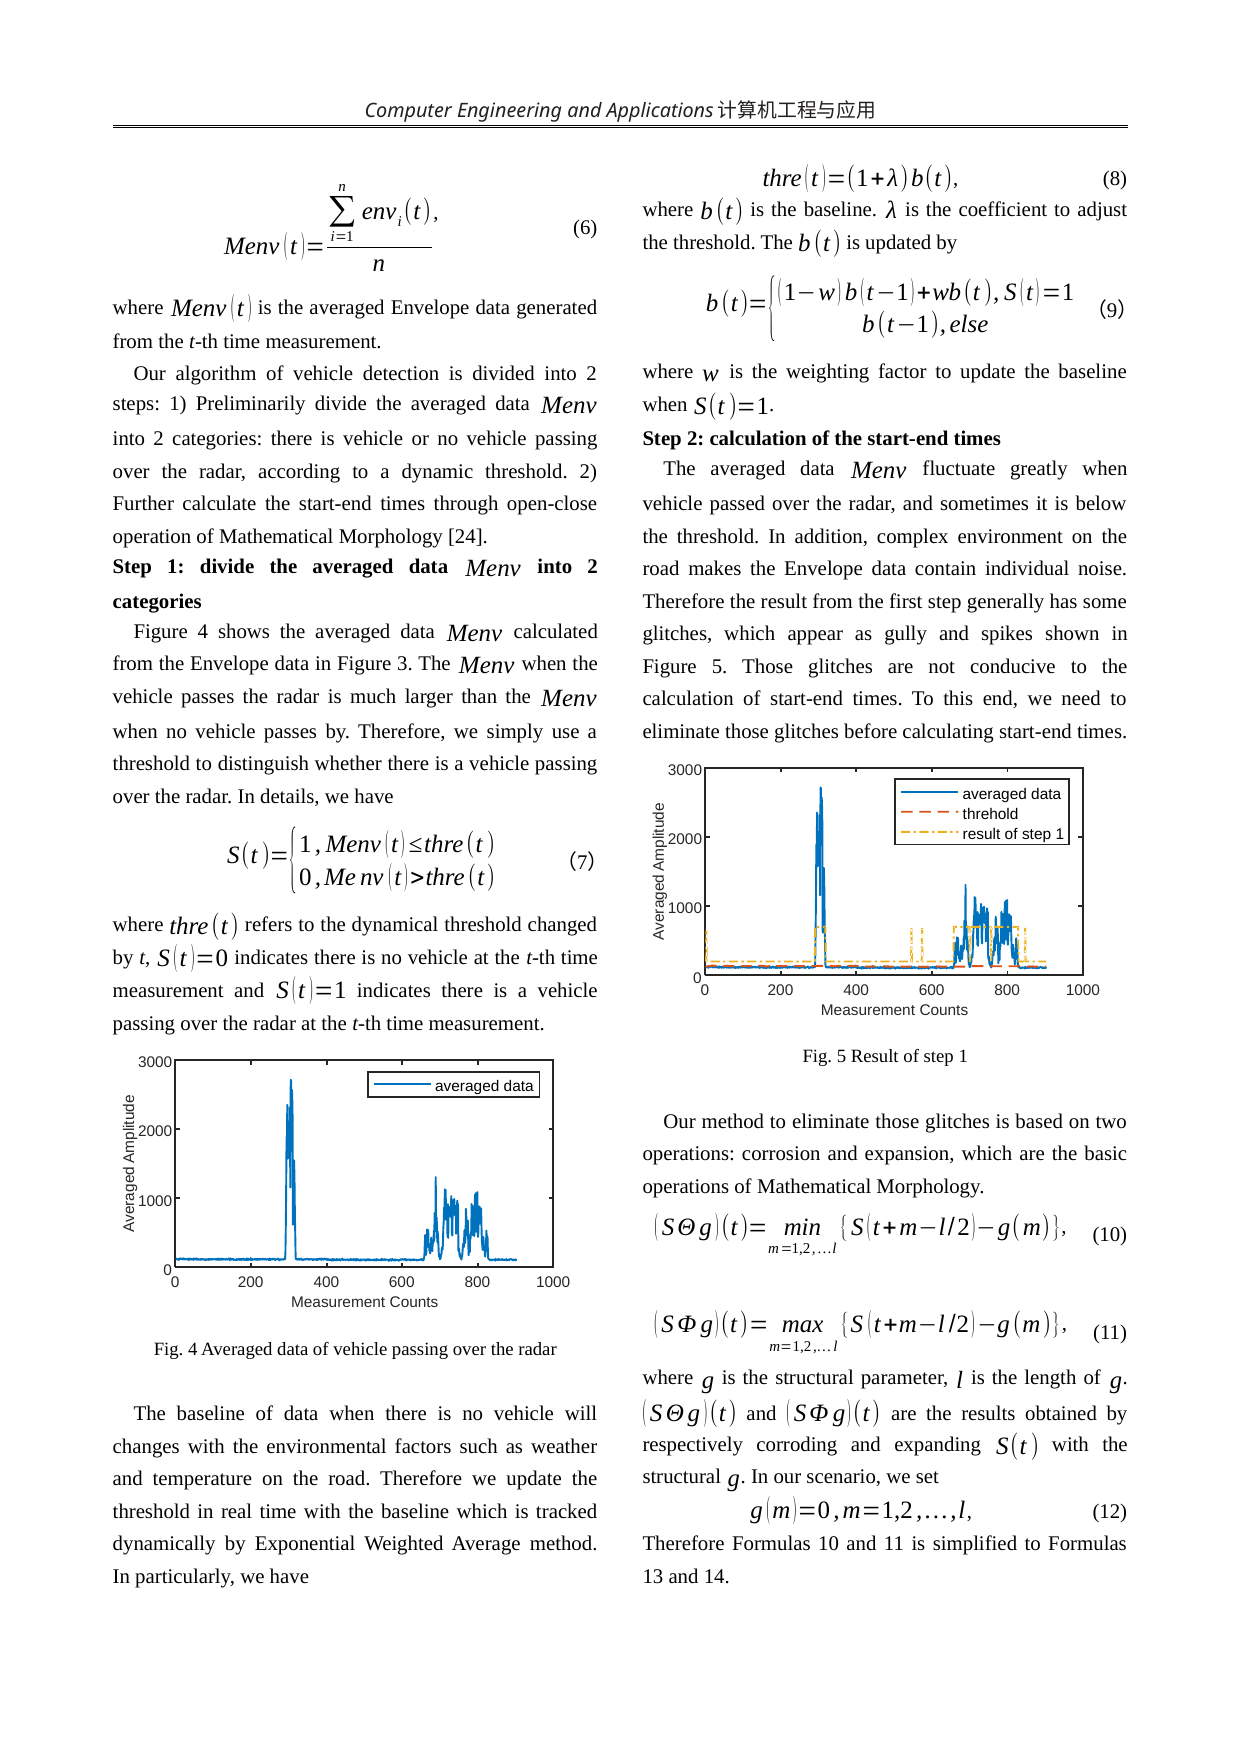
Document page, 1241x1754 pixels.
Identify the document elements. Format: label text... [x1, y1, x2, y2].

text Fig. 5 Result of step 1 [642, 1039, 1128, 1072]
table_header (10) [1078, 1202, 1127, 1267]
text Step 2: calculation of the start-end times [642, 422, 1128, 454]
text where is the baseline. is the coefficient to adjust the threshold. The is updated by [642, 194, 1128, 259]
table_header （7） [556, 812, 610, 909]
table_header , [642, 1300, 1078, 1364]
text Figure 4 shows the averaged data calculated from the Envelope data in Figure 3. The when the vehicle passes the radar is much larger than the when no vehicle passes by. Therefore, we simply use a threshold to distinguish whether there is a vehicle passing over the radar. In details, we have [112, 617, 598, 812]
text The averaged data fluctuate greatly when vehicle passed over the radar, and sometimes it is below the threshold. In addition, complex environment on the road makes the Envelope data contain individual noise. Therefore the result from the first step generally has some glitches, which appear as gully and spikes shown in Figure 5. Those glitches are not conducive to the calculation of start-end times. To this end, we need to eliminate those glitches before calculating start-end times. [642, 454, 1128, 747]
table_header (6) [549, 162, 597, 292]
table_header (12) [1078, 1495, 1127, 1527]
table_header [124, 812, 556, 909]
text Step 1: divide the averaged data into 2 categories [112, 552, 598, 617]
text Fig. 4 Averaged data of vehicle passing over the radar [112, 1332, 598, 1364]
table_header (11) [1078, 1300, 1127, 1364]
text Our method to eliminate those glitches is based on two operations: corrosion and expansion, which are the basic operations of Mathematical Morphology. [642, 1104, 1128, 1202]
text where refers to the dynamical threshold changed by t, indicates there is no vehicle at the t-th time measurement and indicates there is a vehicle passing over the radar at the t-th time measurement. [112, 909, 598, 1039]
text where is the weighting factor to update the baseline when . [642, 357, 1128, 422]
table_header [654, 260, 1086, 357]
table_header , [642, 1495, 1078, 1527]
text Therefore Formulas 10 and 11 is simplified to Formulas 13 and 14. [642, 1527, 1128, 1592]
text Our algorithm of vehicle detection is divided into 2 steps: 1) Preliminarily divide the averaged data into 2 categories: there is vehicle or no vehicle passing over the radar, according to a dynamic threshold. 2) Further calculate the start-end times through open-close operation of Mathematical Morphology [24]. [112, 357, 598, 552]
table_header （9） [1086, 260, 1140, 357]
table_header , [642, 1202, 1078, 1267]
table_header , [642, 162, 1078, 194]
text where is the averaged Envelope data generated from the t-th time measurement. [112, 292, 598, 357]
table_header , [113, 162, 548, 292]
text where is the structural parameter, is the length of . and are the results obtained by respectively corroding and expanding with the structural . In our scenario, we set [642, 1364, 1128, 1494]
table_header (8) [1078, 162, 1127, 194]
text The baseline of data when there is no vehicle will changes with the environmental factors such as weather and temperature on the road. Therefore we update the threshold in real time with the baseline which is tracked dynamically by Exponential Weighted Average method. In particularly, we have [112, 1397, 598, 1592]
